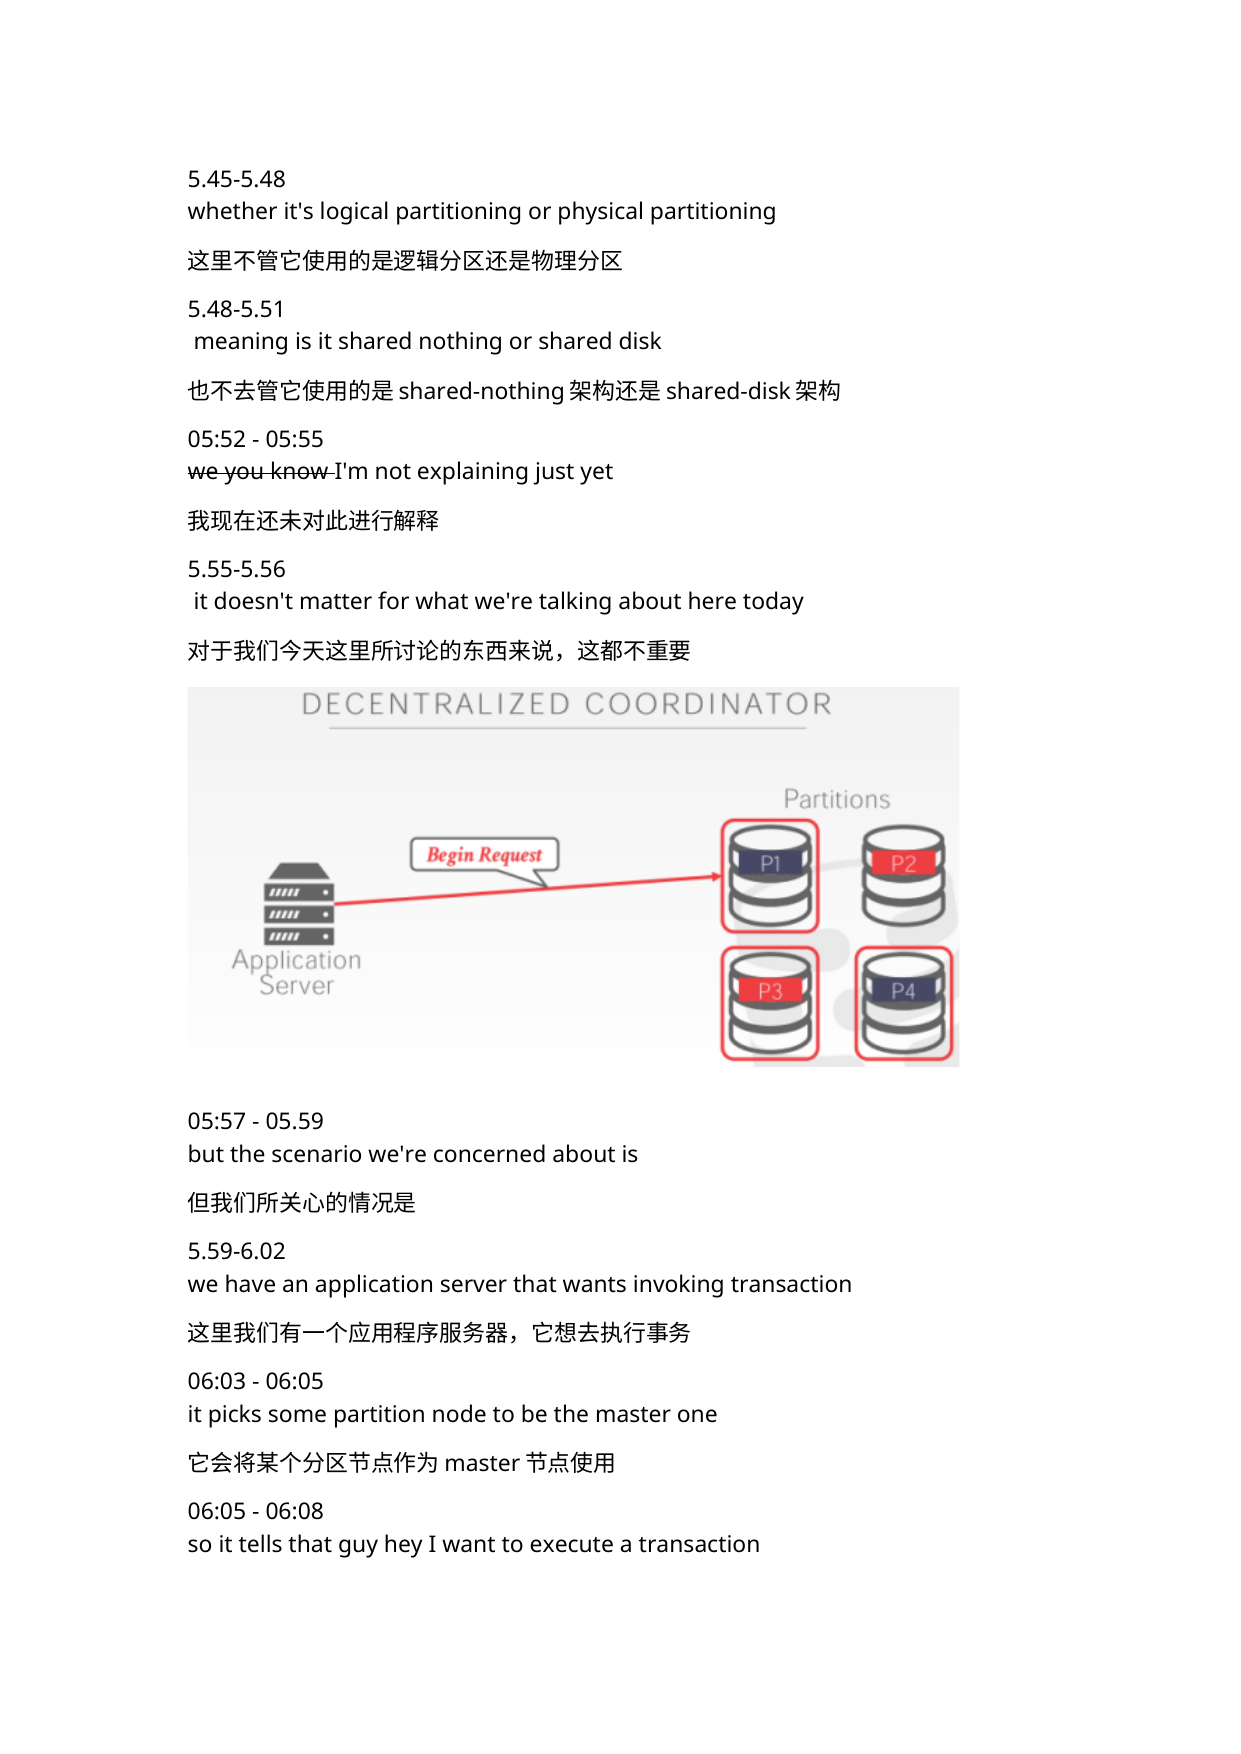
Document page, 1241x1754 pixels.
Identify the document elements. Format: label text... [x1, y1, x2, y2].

text 它会将某个分区节点作为master节点使用 [187, 1429, 1053, 1494]
text it doesn't matter for what we're talking about here today [187, 584, 1053, 617]
text we you know I'm not explaining just yet [187, 454, 1053, 487]
text we have an application server that wants invoking transaction [187, 1267, 1053, 1299]
text 这里我们有一个应用程序服务器，它想去执行事务 [187, 1299, 1053, 1364]
text 我现在还未对此进行解释 [187, 487, 1053, 552]
text but the scenario we're concerned about is [187, 1137, 1053, 1169]
text 5.59-6.02 [187, 1234, 1053, 1267]
text 5.45-5.48 [187, 162, 1053, 194]
text 06:05 - 06:08 [187, 1494, 1053, 1527]
text 这里不管它使用的是逻辑分区还是物理分区 [187, 227, 1053, 292]
text 也不去管它使用的是shared-nothing架构还是shared-disk架构 [187, 357, 1053, 422]
text whether it's logical partitioning or physical partitioning [187, 194, 1053, 227]
picture [187, 687, 960, 1067]
text 但我们所关心的情况是 [187, 1169, 1053, 1234]
text 5.48-5.51 [187, 292, 1053, 324]
text it picks some partition node to be the master one [187, 1397, 1053, 1429]
text 5.55-5.56 [187, 552, 1053, 584]
text 05:52 - 05:55 [187, 422, 1053, 454]
text meaning is it shared nothing or shared disk [187, 324, 1053, 357]
text 05:57 - 05.59 [187, 1104, 1053, 1137]
text 06:03 - 06:05 [187, 1364, 1053, 1397]
text so it tells that guy hey I want to execute a transaction [187, 1527, 1053, 1559]
text 对于我们今天这里所讨论的东西来说，这都不重要 [187, 617, 1053, 682]
